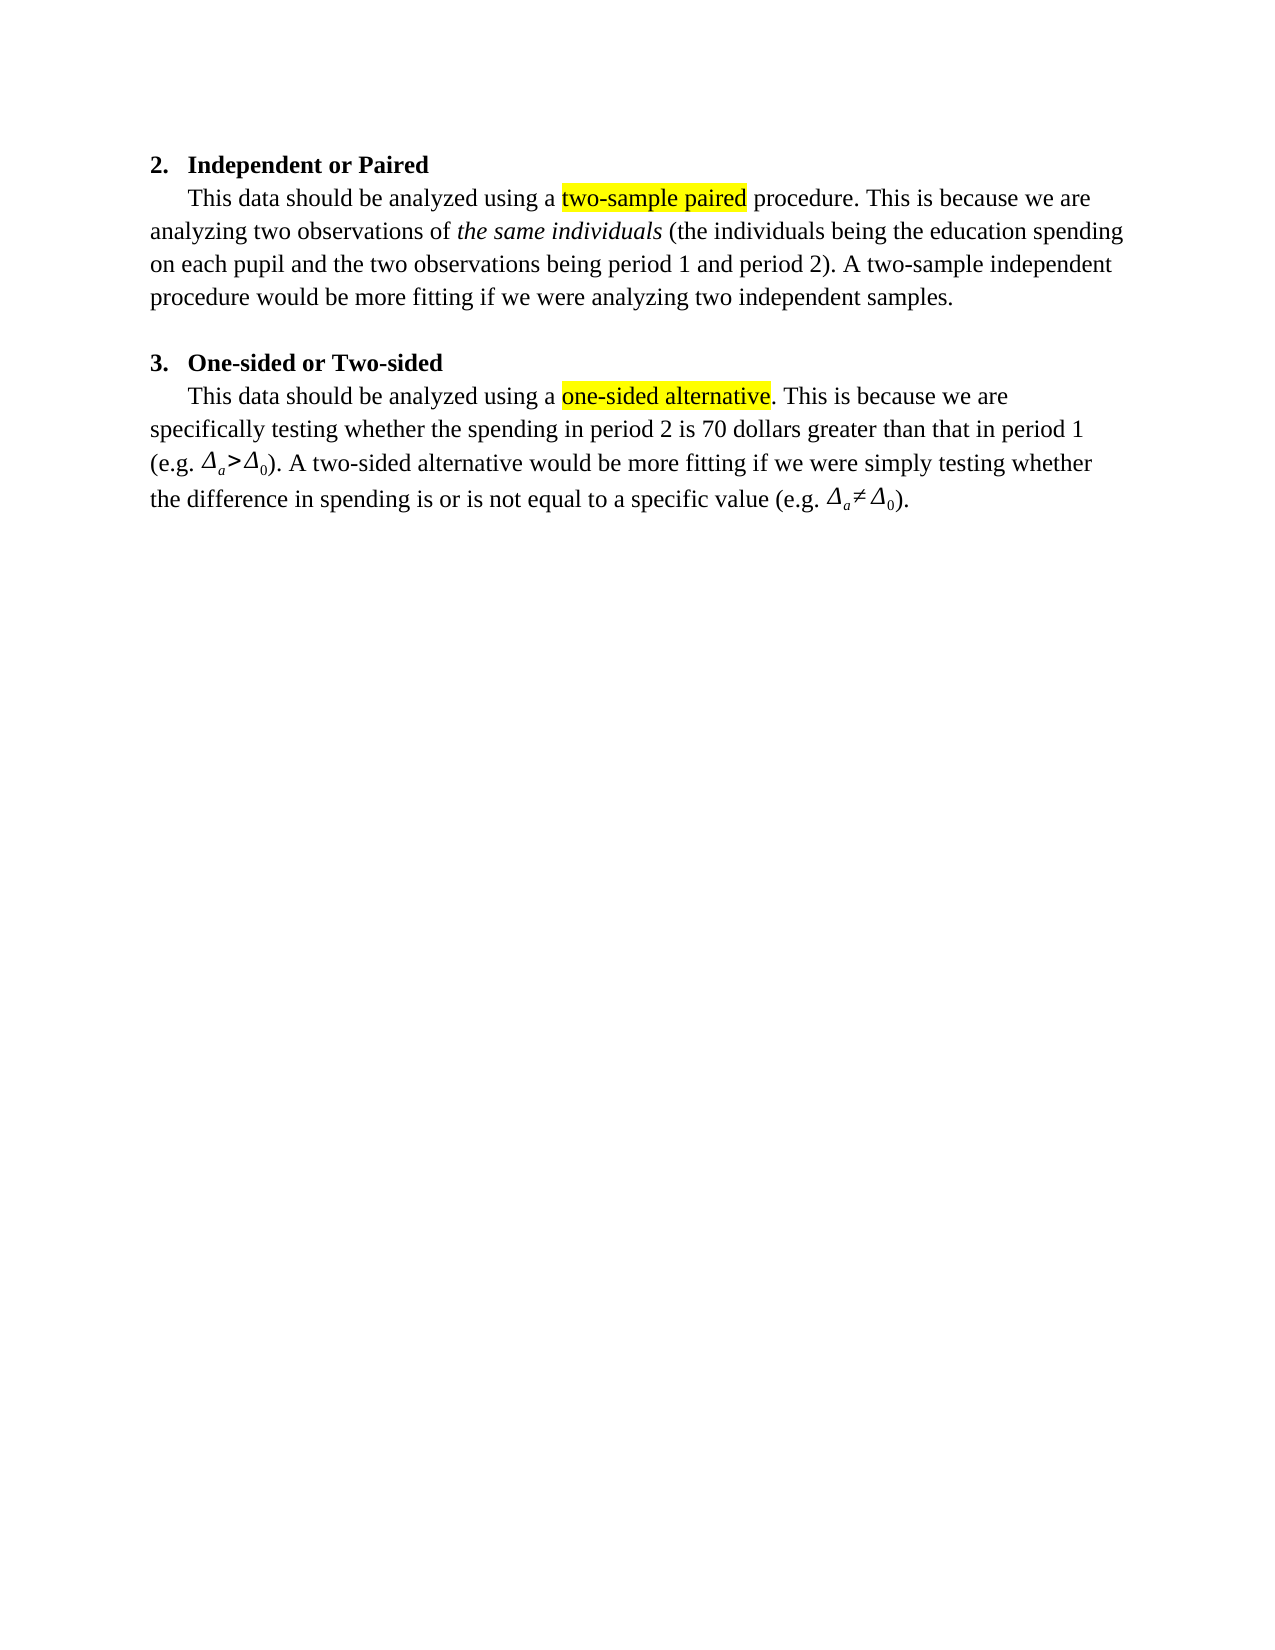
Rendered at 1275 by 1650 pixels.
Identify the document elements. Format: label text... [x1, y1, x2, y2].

text This data should be analyzed using a one-sided alternative. This is because we are specifically testing whether the spending in period 2 is 70 dollars greater than that in period 1 (e.g. ). A two-sided alternative would be more fitting if we were simply testing whether the difference in spending is or is not equal to a specific value (e.g. ). [150, 381, 1125, 514]
text This data should be analyzed using a two-sample paired procedure. This is because we are analyzing two observations of the same individuals (the individuals being the education spending on each pupil and the two observations being period 1 and period 2). A two-sample independent procedure would be more fitting if we were analyzing two independent samples. [150, 183, 1125, 311]
text 3. One-sided or Two-sided [150, 348, 1125, 377]
text 2. Independent or Paired [150, 150, 1125, 179]
